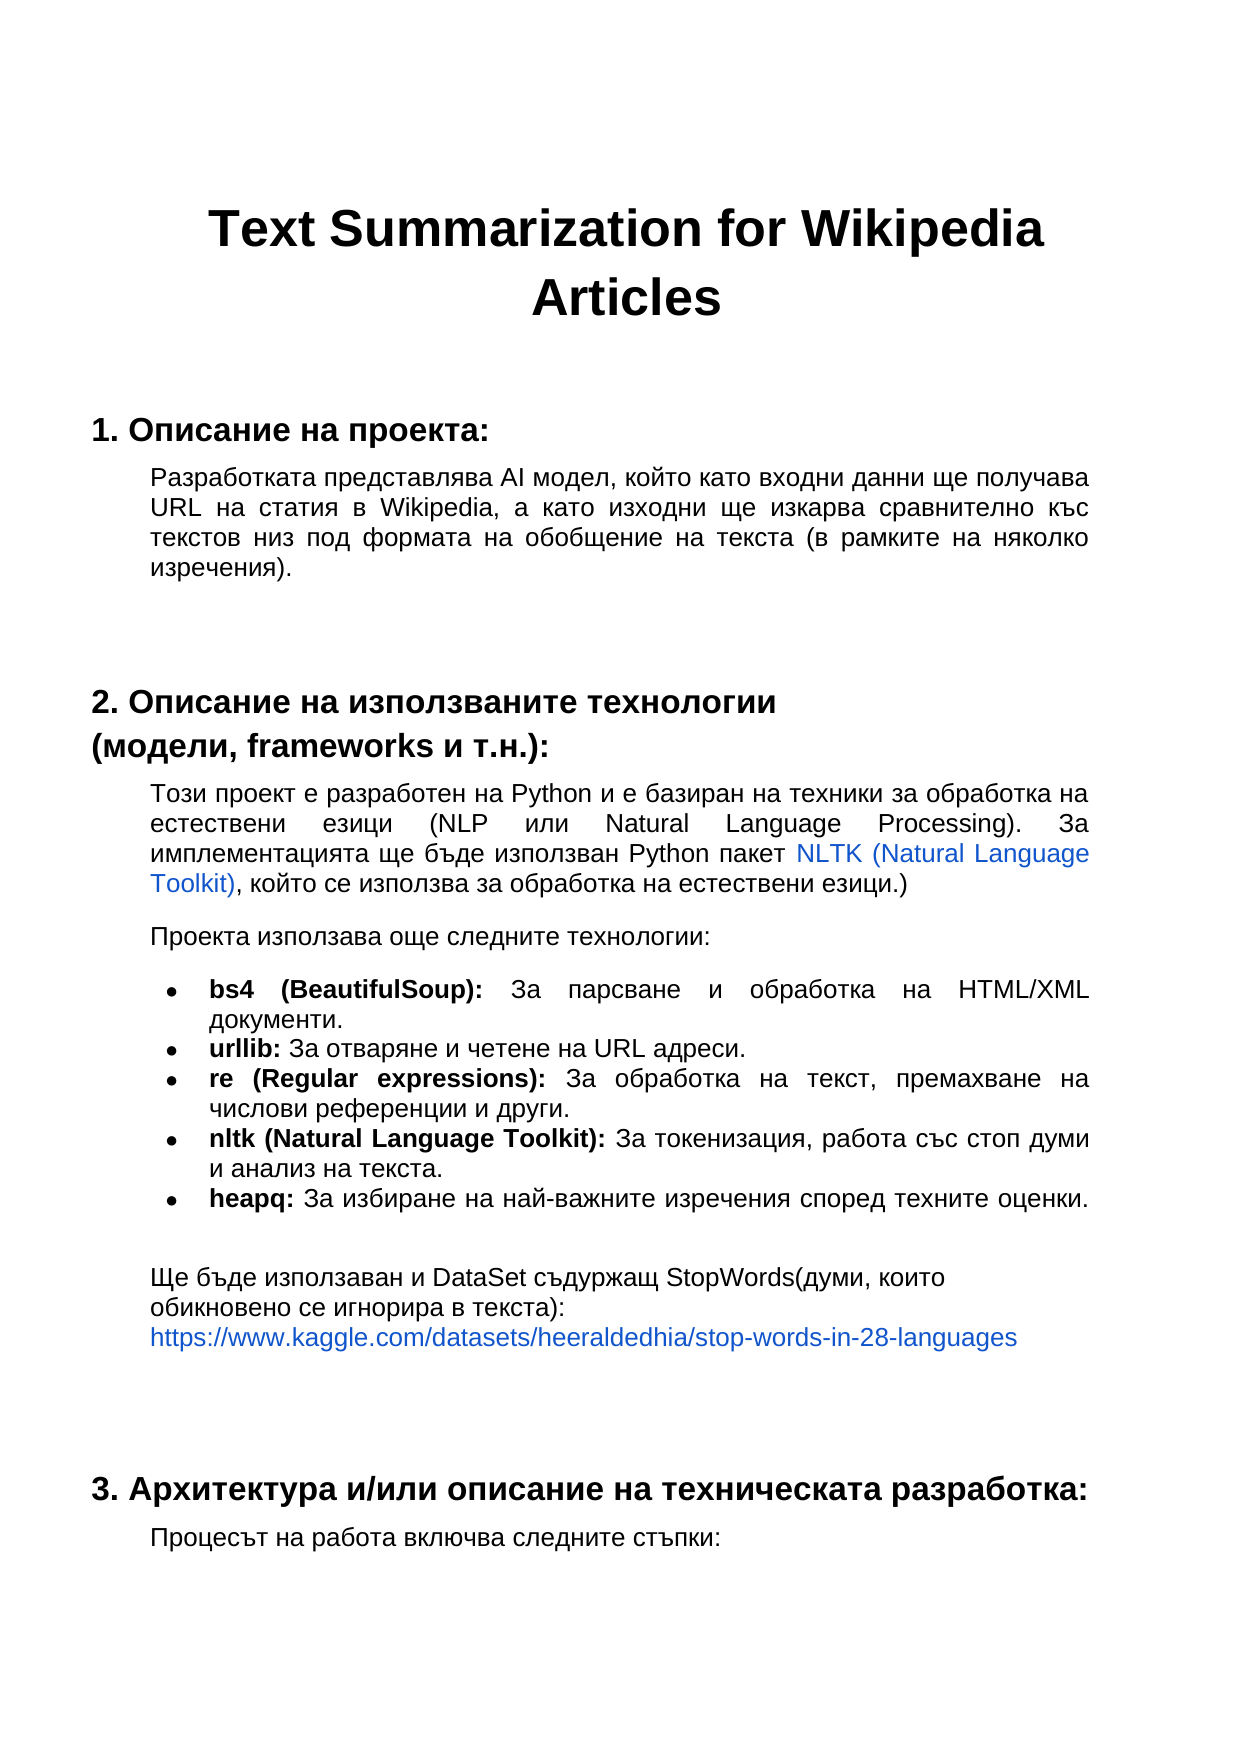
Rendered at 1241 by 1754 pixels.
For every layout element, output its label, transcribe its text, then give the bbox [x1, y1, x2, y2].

subtitle 1. Описание на проекта: [91, 410, 1090, 448]
list bs4 (BeautifulSoup): За парсване и обработка на HTML/XML документи. [165, 974, 1090, 1033]
subtitle 2. Описание на използваните технологии (модели, frameworks и т.н.): [91, 638, 1139, 764]
text Ще бъде използаван и DataSet съдуржащ StopWords(думи, които обикновено се игнорира в текста): https://www.kaggle.com/datasets/heeraldedhia/stop-words-in-28-languages [150, 1262, 1090, 1352]
text Разработката представлява AI модел, който като входни данни ще получава URL на статия в Wikipedia, а като изходни ще изкарва сравнително къс текстов низ под формата на обобщение на текста (в рамките на няколко изречения). [150, 462, 1090, 608]
list re (Regular expressions): За обработка на текст, премахване на числови референции и други. [165, 1063, 1090, 1123]
text Този проект е разработен на Python и е базиран на техники за обработка на естествени езици (NLP или Natural Language Processing). За имплементацията ще бъде използван Python пакет NLTK (Natural Language Toolkit), който се използва за обработка на естествени езици.) [150, 778, 1090, 898]
list nltk (Natural Language Toolkit): За токенизация, работа със стоп думи и анализ на текста. [165, 1123, 1090, 1183]
text Проекта използава още следните технологии: [150, 921, 1090, 951]
subtitle 3. Архитектура и/или описание на техническата разработка: [91, 1381, 1090, 1508]
list urllib: За отваряне и четене на URL адреси. [165, 1033, 1090, 1063]
subtitle Text Summarization for Wikipedia Articles [162, 198, 1090, 326]
list heapq: За избиране на най-важните изречения според техните оценки. [165, 1183, 1090, 1239]
text Процесът на работа включва следните стъпки: [150, 1522, 1090, 1552]
